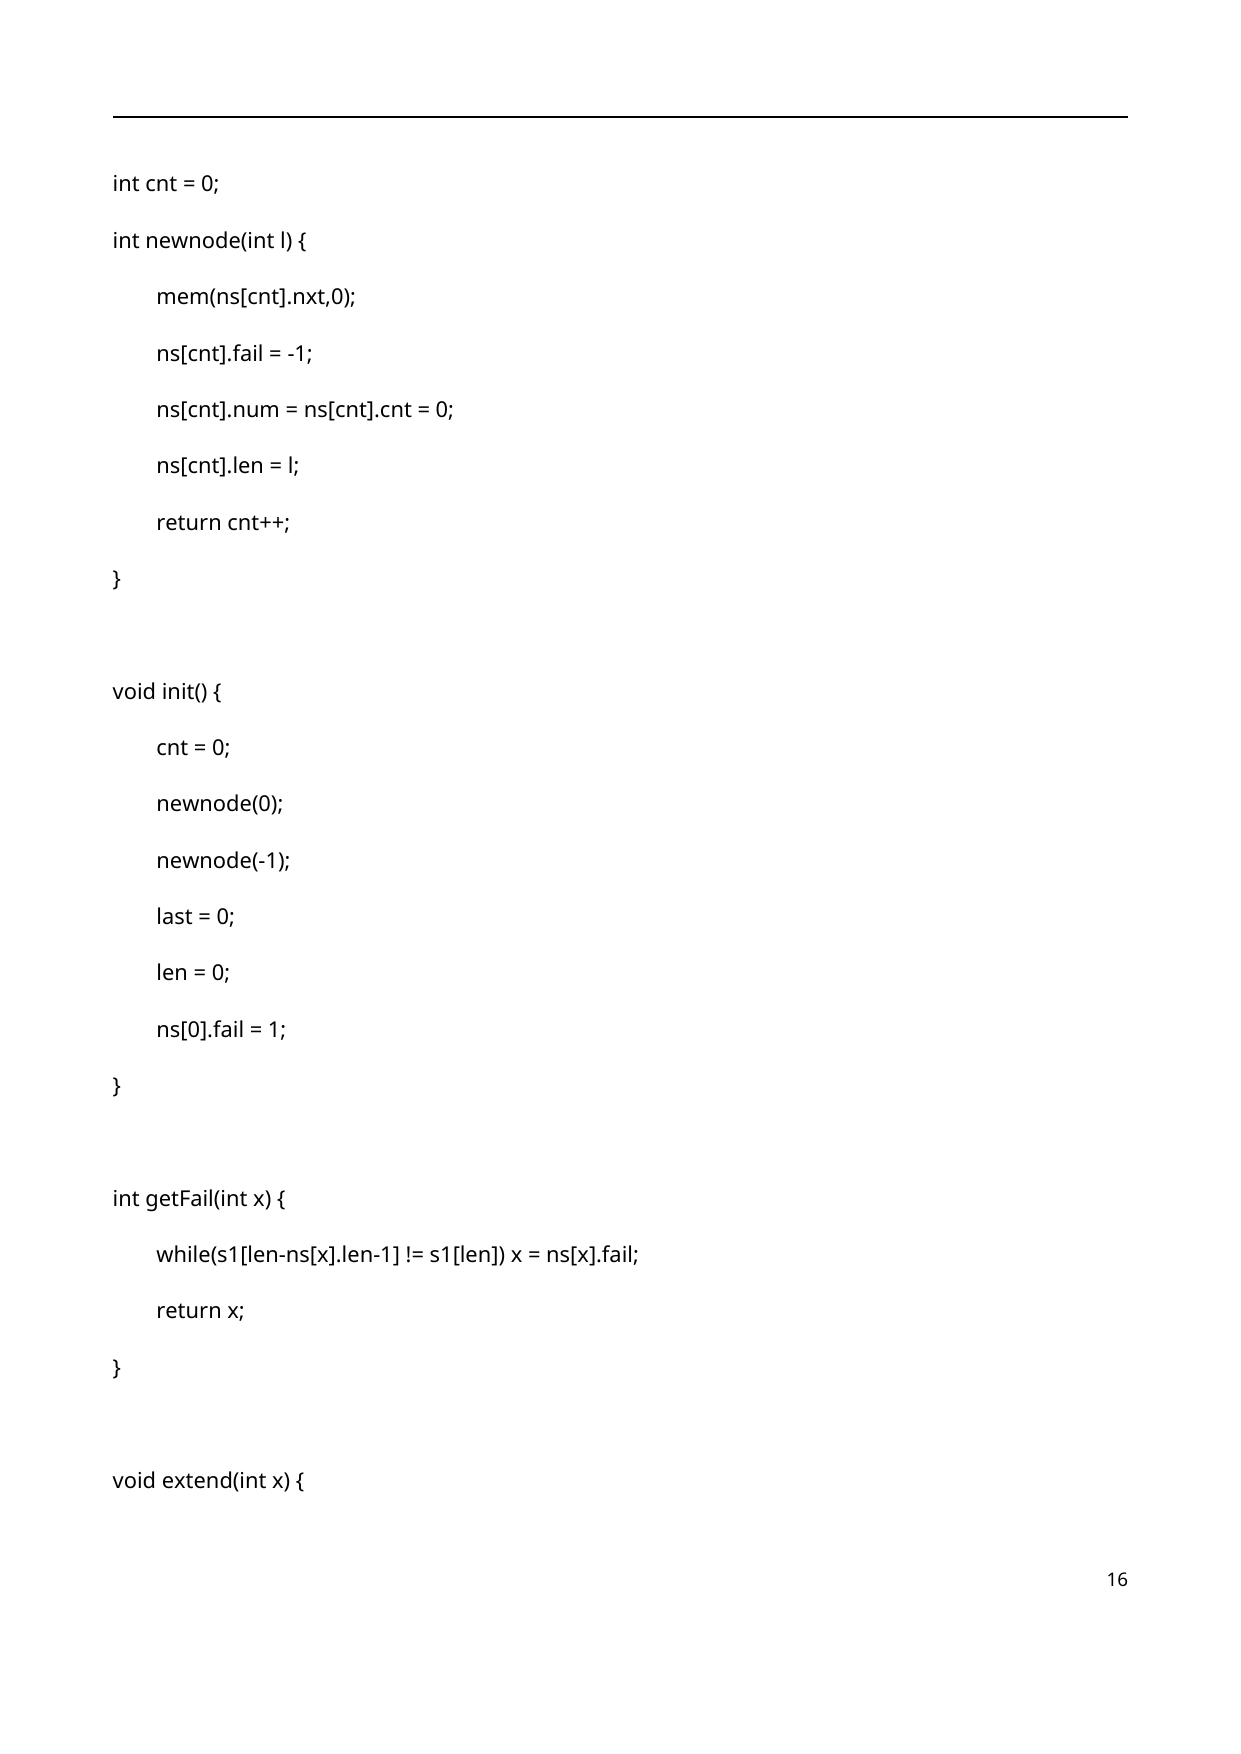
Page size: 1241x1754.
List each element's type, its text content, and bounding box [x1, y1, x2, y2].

text int getFail(int x) { [112, 1178, 1128, 1218]
text void init() { [112, 671, 1128, 710]
text return x; [112, 1291, 1128, 1330]
text newnode(0); [112, 783, 1128, 823]
text ns[cnt].fail = -1; [112, 333, 1128, 372]
text while(s1[len-ns[x].len-1] != s1[len]) x = ns[x].fail; [112, 1234, 1128, 1274]
text ns[cnt].num = ns[cnt].cnt = 0; [112, 389, 1128, 429]
text newnode(-1); [112, 840, 1128, 879]
text mem(ns[cnt].nxt,0); [112, 276, 1128, 316]
text last = 0; [112, 896, 1128, 936]
text void extend(int x) { [112, 1460, 1128, 1499]
text ns[cnt].len = l; [112, 445, 1128, 485]
text } [112, 558, 1128, 598]
text int newnode(int l) { [112, 220, 1128, 259]
text ns[0].fail = 1; [112, 1009, 1128, 1048]
text cnt = 0; [112, 727, 1128, 767]
text } [112, 1065, 1128, 1105]
text len = 0; [112, 952, 1128, 992]
text } [112, 1347, 1128, 1387]
text return cnt++; [112, 502, 1128, 541]
text int cnt = 0; [112, 163, 1128, 203]
